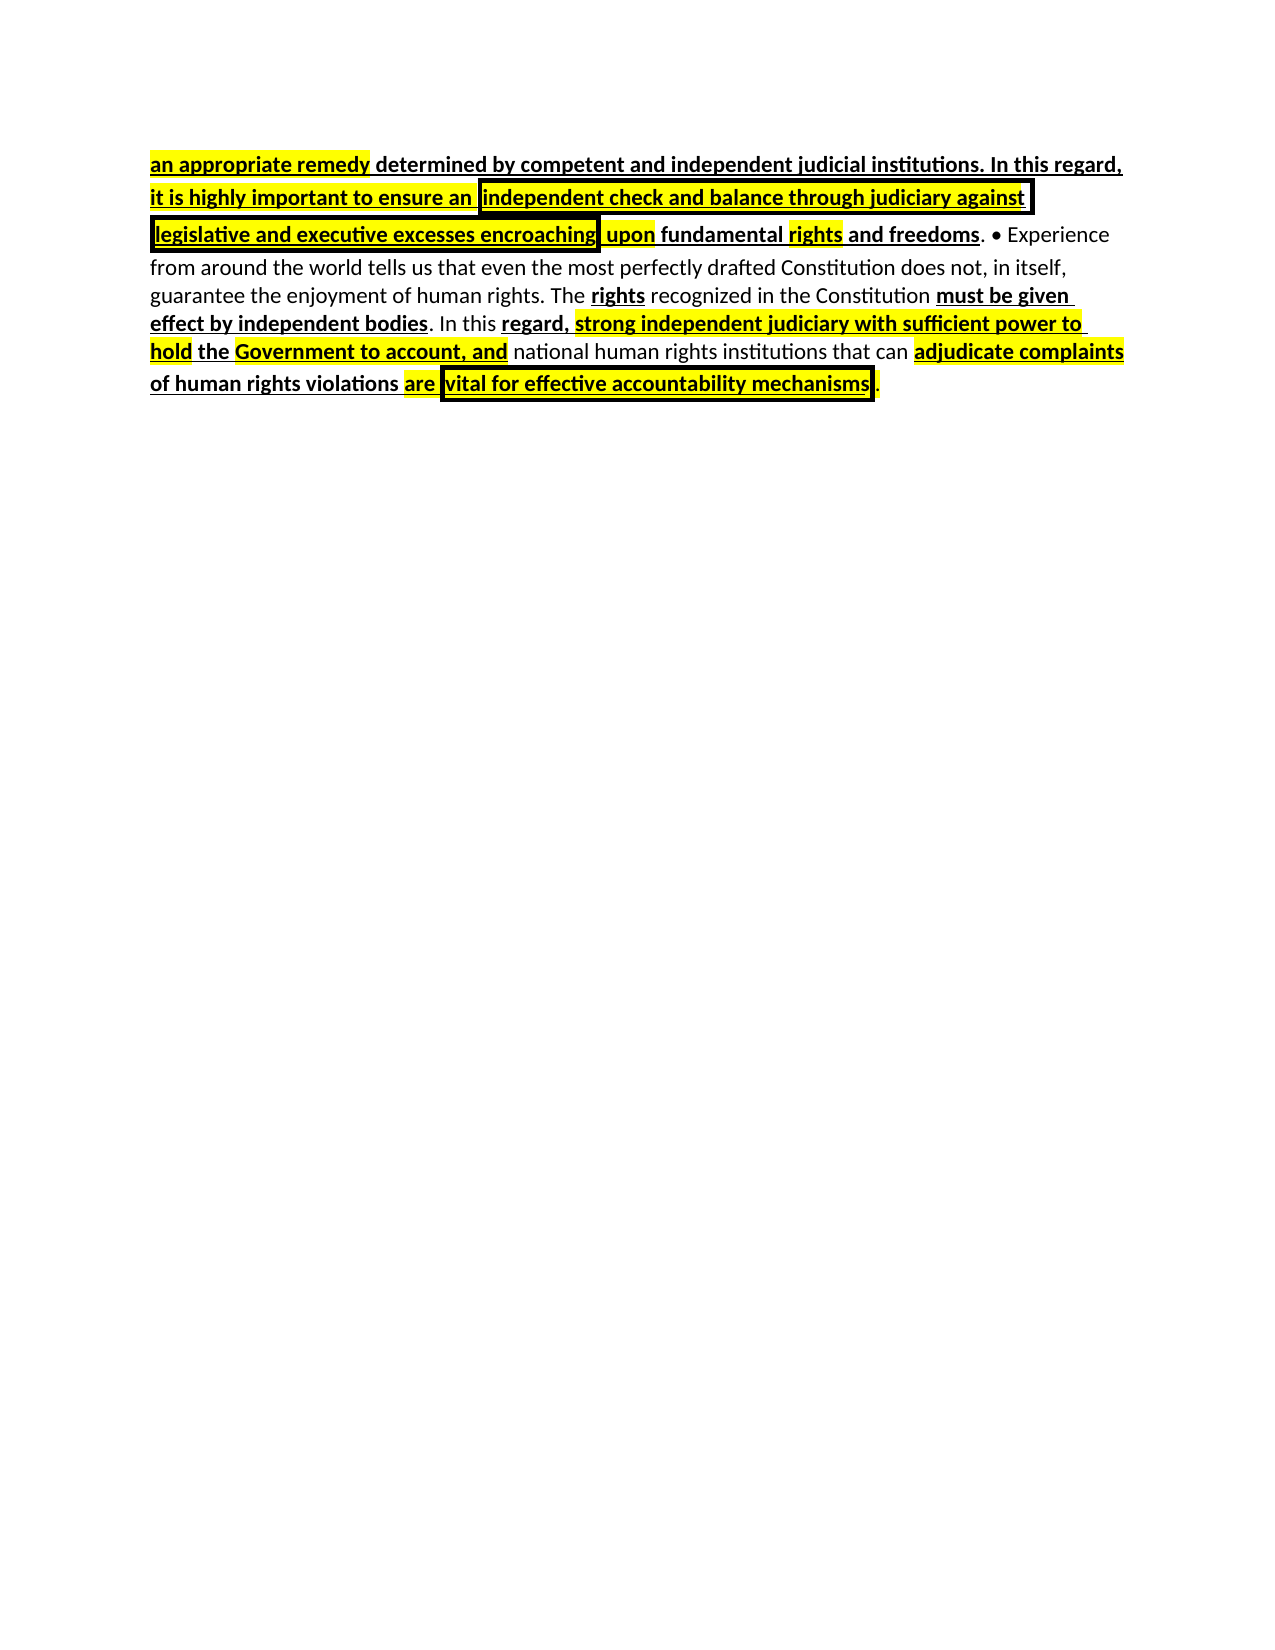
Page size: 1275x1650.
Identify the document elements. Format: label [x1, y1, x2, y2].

text [150, 150, 1125, 402]
